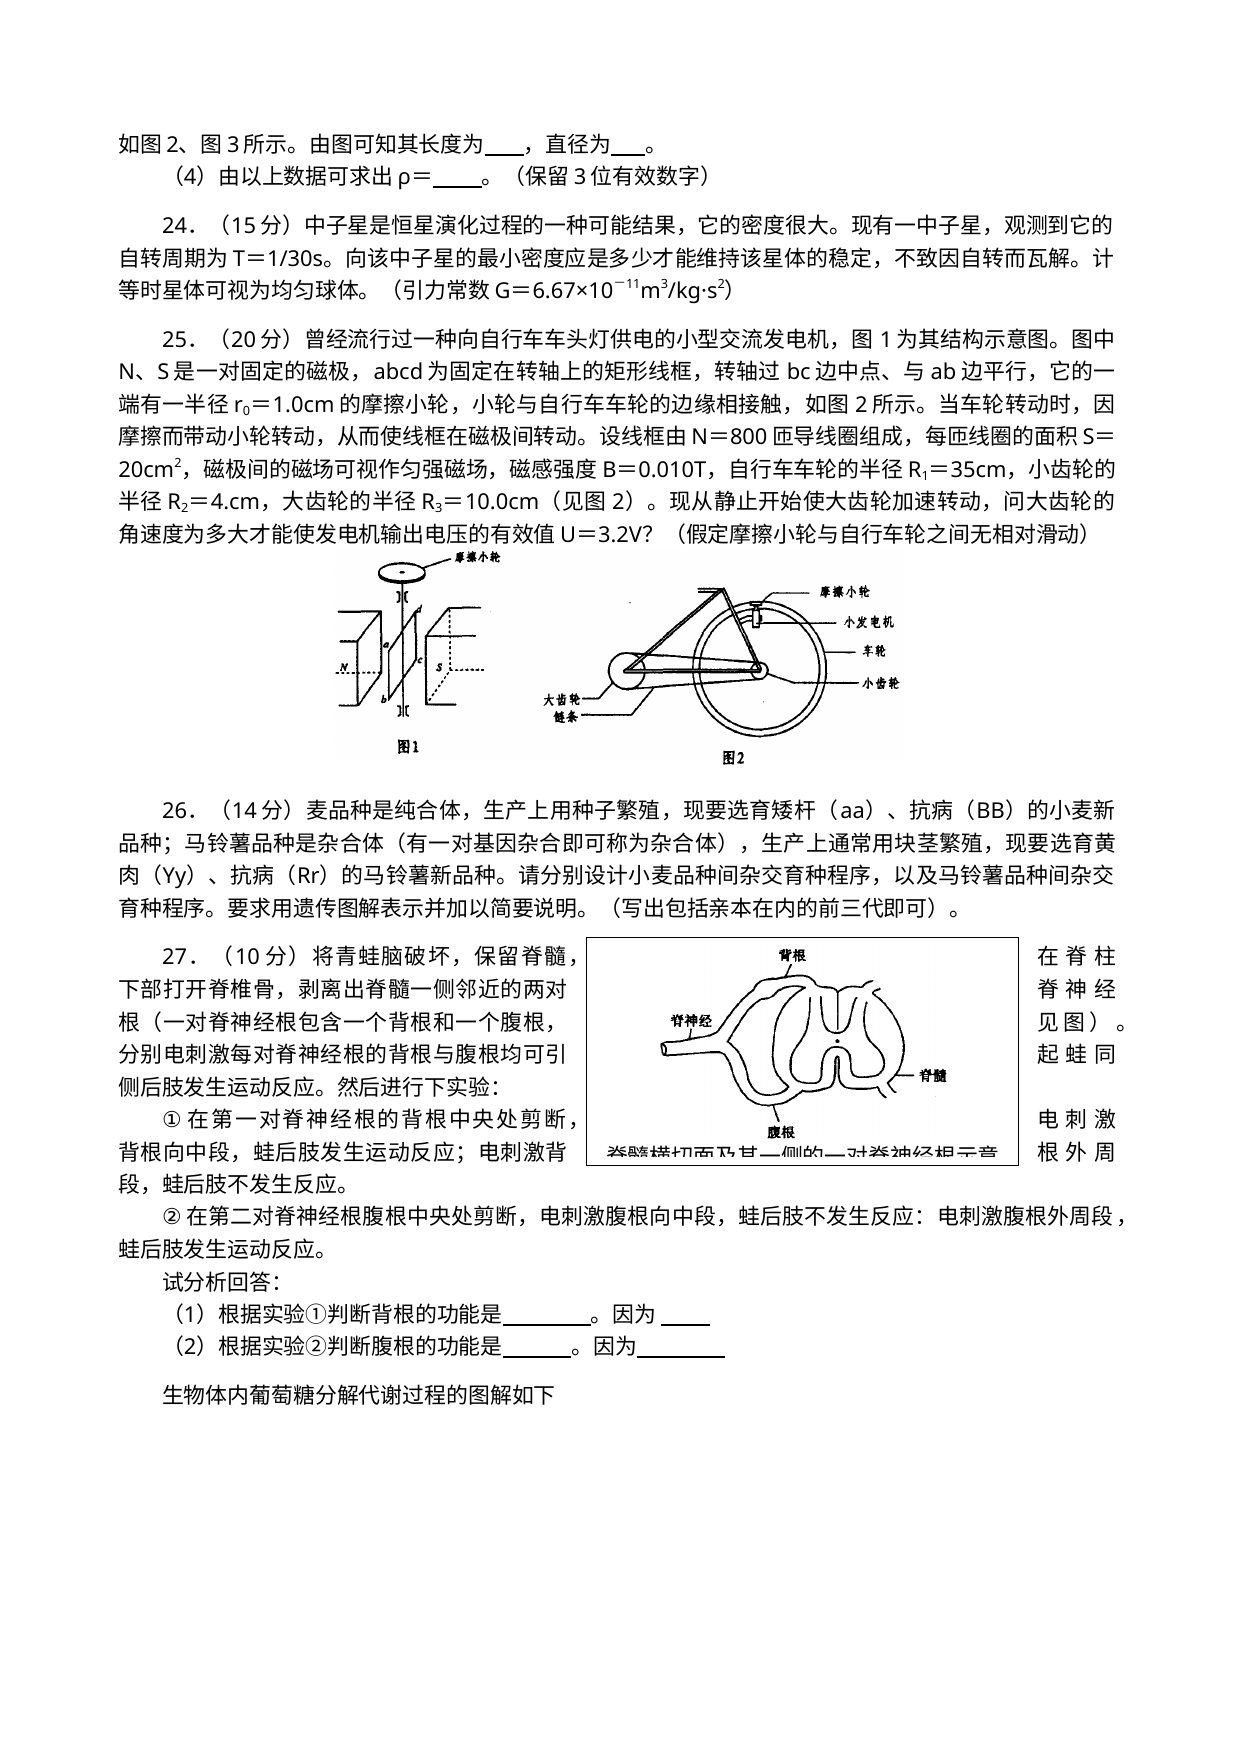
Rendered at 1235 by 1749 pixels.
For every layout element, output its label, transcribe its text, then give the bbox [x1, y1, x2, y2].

text 试分析回答： [118, 1264, 1116, 1297]
text （3）待测电阻是一均匀材料制成的圆柱体，用游标为50分度的卡尺测量其长度与直径，结果分别如图2、图3所示。由图可知其长度为 ，直径为 。 [118, 127, 1116, 159]
text 27．（10分）将青蛙脑破坏，保留脊髓，在脊柱下部打开脊椎骨，剥离出脊髓一侧邻近的两对脊神经根（一对脊神经根包含一个背根和一个腹根，见图）。分别电刺激每对脊神经根的背根与腹根均可引起蛙同侧后肢发生运动反应。然后进行下实验： [1019, 939, 1116, 1102]
text 24．（15分）中子星是恒星演化过程的一种可能结果，它的密度很大。现有一中子星，观测到它的自转周期为T＝1/30s。向该中子星的最小密度应是多少才能维持该星体的稳定，不致因自转而瓦解。计等时星体可视为均匀球体。（引力常数G＝6.67×10－11m3/kg·s2） [118, 208, 1116, 305]
text 生物体内葡萄糖分解代谢过程的图解如下 [118, 1378, 1116, 1410]
text ②在第二对脊神经根腹根中央处剪断，电刺激腹根向中段，蛙后肢不发生反应：电刺激腹根外周段，蛙后肢发生运动反应。 [118, 1199, 1116, 1264]
picture [331, 548, 904, 765]
text ①在第一对脊神经根的背根中央处剪断，电刺激背根向中段，蛙后肢发生运动反应；电刺激背根外周段，蛙后肢不发生反应。 [118, 1102, 1116, 1199]
text 27．（10分）将青蛙脑破坏，保留脊髓，在脊柱下部打开脊椎骨，剥离出脊髓一侧邻近的两对脊神经根（一对脊神经根包含一个背根和一个腹根，见图）。分别电刺激每对脊神经根的背根与腹根均可引起蛙同侧后肢发生运动反应。然后进行下实验： [118, 939, 586, 1102]
text 25．（20分）曾经流行过一种向自行车车头灯供电的小型交流发电机，图1为其结构示意图。图中N、S是一对固定的磁极，abcd为固定在转轴上的矩形线框，转轴过bc边中点、与ab边平行，它的一端有一半径r0＝1.0cm的摩擦小轮，小轮与自行车车轮的边缘相接触，如图2所示。当车轮转动时，因摩擦而带动小轮转动，从而使线框在磁极间转动。设线框由N＝800匝导线圈组成，每匝线圈的面积S＝20cm2，磁极间的磁场可视作匀强磁场，磁感强度B＝0.010T，自行车车轮的半径R1＝35cm，小齿轮的半径R2＝4.cm，大齿轮的半径R3＝10.0cm（见图 2）。现从静止开始使大齿轮加速转动，问大齿轮的角速度为多大才能使发电机输出电压的有效值U＝3.2V？（假定摩擦小轮与自行车轮之间无相对滑动） [118, 322, 1116, 549]
text （2）根据实验②判断腹根的功能是 。因为 [118, 1329, 1116, 1362]
text （1）根据实验①判断背根的功能是 。因为 [118, 1297, 1116, 1329]
text 26．（14分）麦品种是纯合体，生产上用种子繁殖，现要选育矮杆（aa）、抗病（BB）的小麦新品种；马铃薯品种是杂合体（有一对基因杂合即可称为杂合体），生产上通常用块茎繁殖，现要选育黄肉（Yy）、抗病（Rr）的马铃薯新品种。请分别设计小麦品种间杂交育种程序，以及马铃薯品种间杂交育种程序。要求用遗传图解表示并加以简要说明。（写出包括亲本在内的前三代即可）。 [118, 793, 1116, 923]
text （4）由以上数据可求出ρ＝ 。（保留3位有效数字） [118, 159, 1116, 192]
picture [655, 946, 950, 1139]
